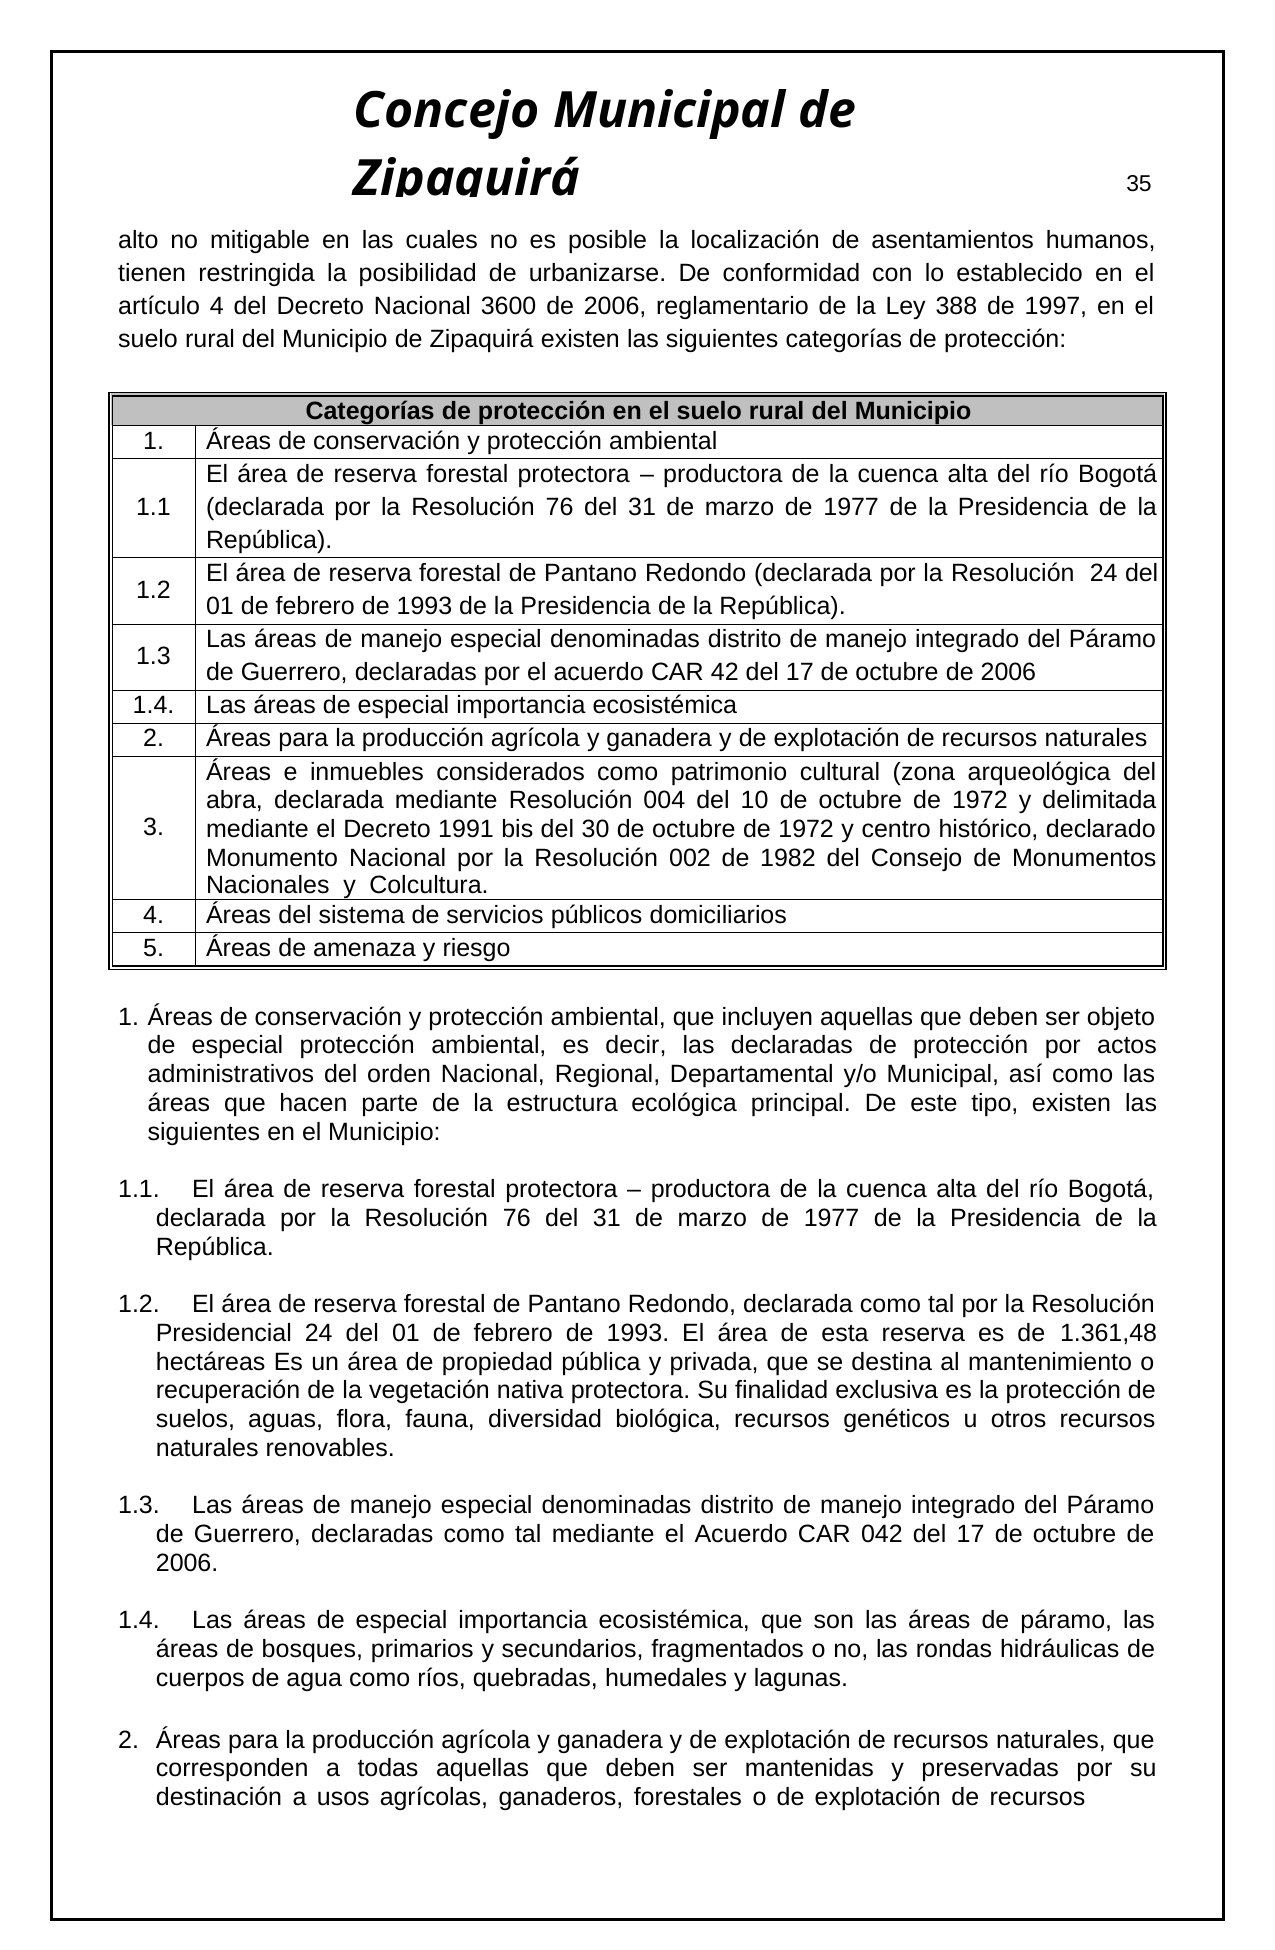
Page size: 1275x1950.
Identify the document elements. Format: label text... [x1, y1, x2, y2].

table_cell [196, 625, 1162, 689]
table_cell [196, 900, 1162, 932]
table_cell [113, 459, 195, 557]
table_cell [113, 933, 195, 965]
list Áreas para la producción agrícola y ganadera y de explotación de recursos naturales, que corresponden a todas aquellas que deben ser mantenidas y preservadas por su destinación a usos agrícolas, ganaderos, forestales o de explotación de recursos [118, 1725, 1156, 1811]
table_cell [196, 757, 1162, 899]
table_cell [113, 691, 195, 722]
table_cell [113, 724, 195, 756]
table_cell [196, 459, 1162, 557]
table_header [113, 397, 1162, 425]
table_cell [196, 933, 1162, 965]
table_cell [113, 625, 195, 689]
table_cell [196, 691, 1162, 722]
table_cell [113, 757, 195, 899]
list Áreas de conservación y protección ambiental, que incluyen aquellas que deben ser objeto de especial protección ambiental, es decir, las declaradas de protección por actos administrativos del orden Nacional, Regional, Departamental y/o Municipal, así como las áreas que hacen parte de la estructura ecológica principal. De este tipo, existen las siguientes en el Municipio: [118, 1001, 1157, 1145]
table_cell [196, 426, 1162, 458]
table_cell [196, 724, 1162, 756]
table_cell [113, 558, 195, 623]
list Las áreas de especial importancia ecosistémica, que son las áreas de páramo, las áreas de bosques, primarios y secundarios, fragmentados o no, las rondas hidráulicas de cuerpos de agua como ríos, quebradas, humedales y lagunas. [118, 1605, 1156, 1692]
list Las áreas de manejo especial denominadas distrito de manejo integrado del Páramo de Guerrero, declaradas como tal mediante el Acuerdo CAR 042 del 17 de octubre de 2006. [118, 1490, 1156, 1577]
list El área de reserva forestal de Pantano Redondo, declarada como tal por la Resolución Presidencial 24 del 01 de febrero de 1993. El área de esta reserva es de 1.361,48 hectáreas Es un área de propiedad pública y privada, que se destina al mantenimiento o recuperación de la vegetación nativa protectora. Su finalidad exclusiva es la protección de suelos, aguas, flora, fauna, diversidad biológica, recursos genéticos u otros recursos naturales renovables. [118, 1289, 1157, 1462]
list El área de reserva forestal protectora – productora de la cuenca alta del río Bogotá, declarada por la Resolución 76 del 31 de marzo de 1977 de la Presidencia de la República. [118, 1174, 1157, 1260]
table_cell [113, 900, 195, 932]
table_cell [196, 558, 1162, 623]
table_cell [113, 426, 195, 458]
text alto no mitigable en las cuales no es posible la localización de asentamientos humanos, tienen restringida la posibilidad de urbanizarse. De conformidad con lo establecido en el artículo 4 del Decreto Nacional 3600 de 2006, reglamentario de la Ley 388 de 1997, en el suelo rural del Municipio de Zipaquirá existen las siguientes categorías de protección: [118, 225, 1157, 353]
